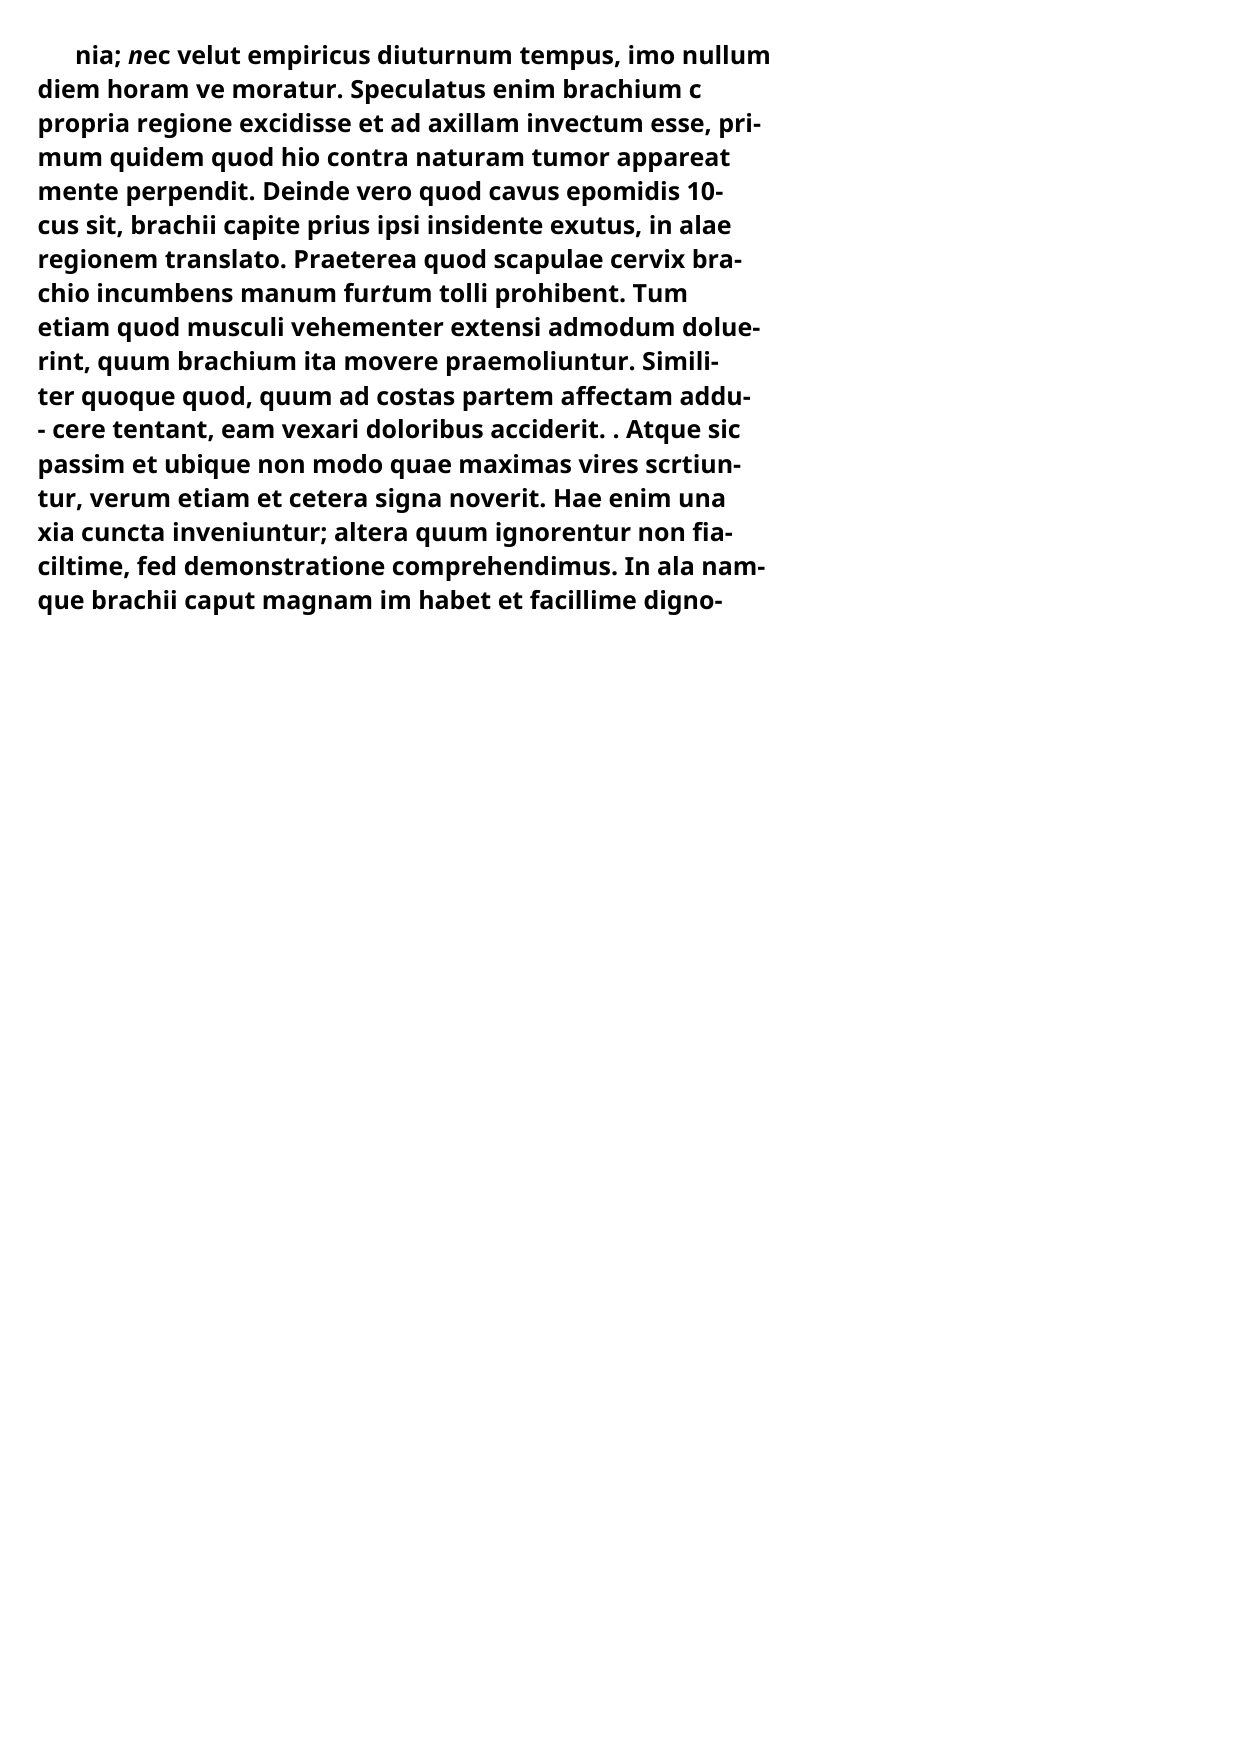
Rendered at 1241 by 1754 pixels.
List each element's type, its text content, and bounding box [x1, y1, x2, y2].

text nia; nec velut empiricus diuturnum tempus, imo nullum diem horam ve moratur. Speculatus enim brachium c propria regione excidisse et ad axillam invectum esse, pri- mum quidem quod hio contra naturam tumor appareat mente perpendit. Deinde vero quod cavus epomidis 10- cus sit, brachii capite prius ipsi insidente exutus, in alae regionem translato. Praeterea quod scapulae cervix bra- chio incumbens manum furtum tolli prohibent. Tum etiam quod musculi vehementer extensi admodum dolue- rint, quum brachium ita movere praemoliuntur. Simili- ter quoque quod, quum ad costas partem affectam addu- - cere tentant, eam vexari doloribus acciderit. . Atque sic passim et ubique non modo quae maximas vires scrtiun- tur, verum etiam et cetera signa noverit. Hae enim una xia cuncta inveniuntur; altera quum ignorentur non fia- ciltime, fed demonstratione comprehendimus. In ala nam- que brachii caput magnam im habet et facillime digno- [37, 37, 1203, 617]
